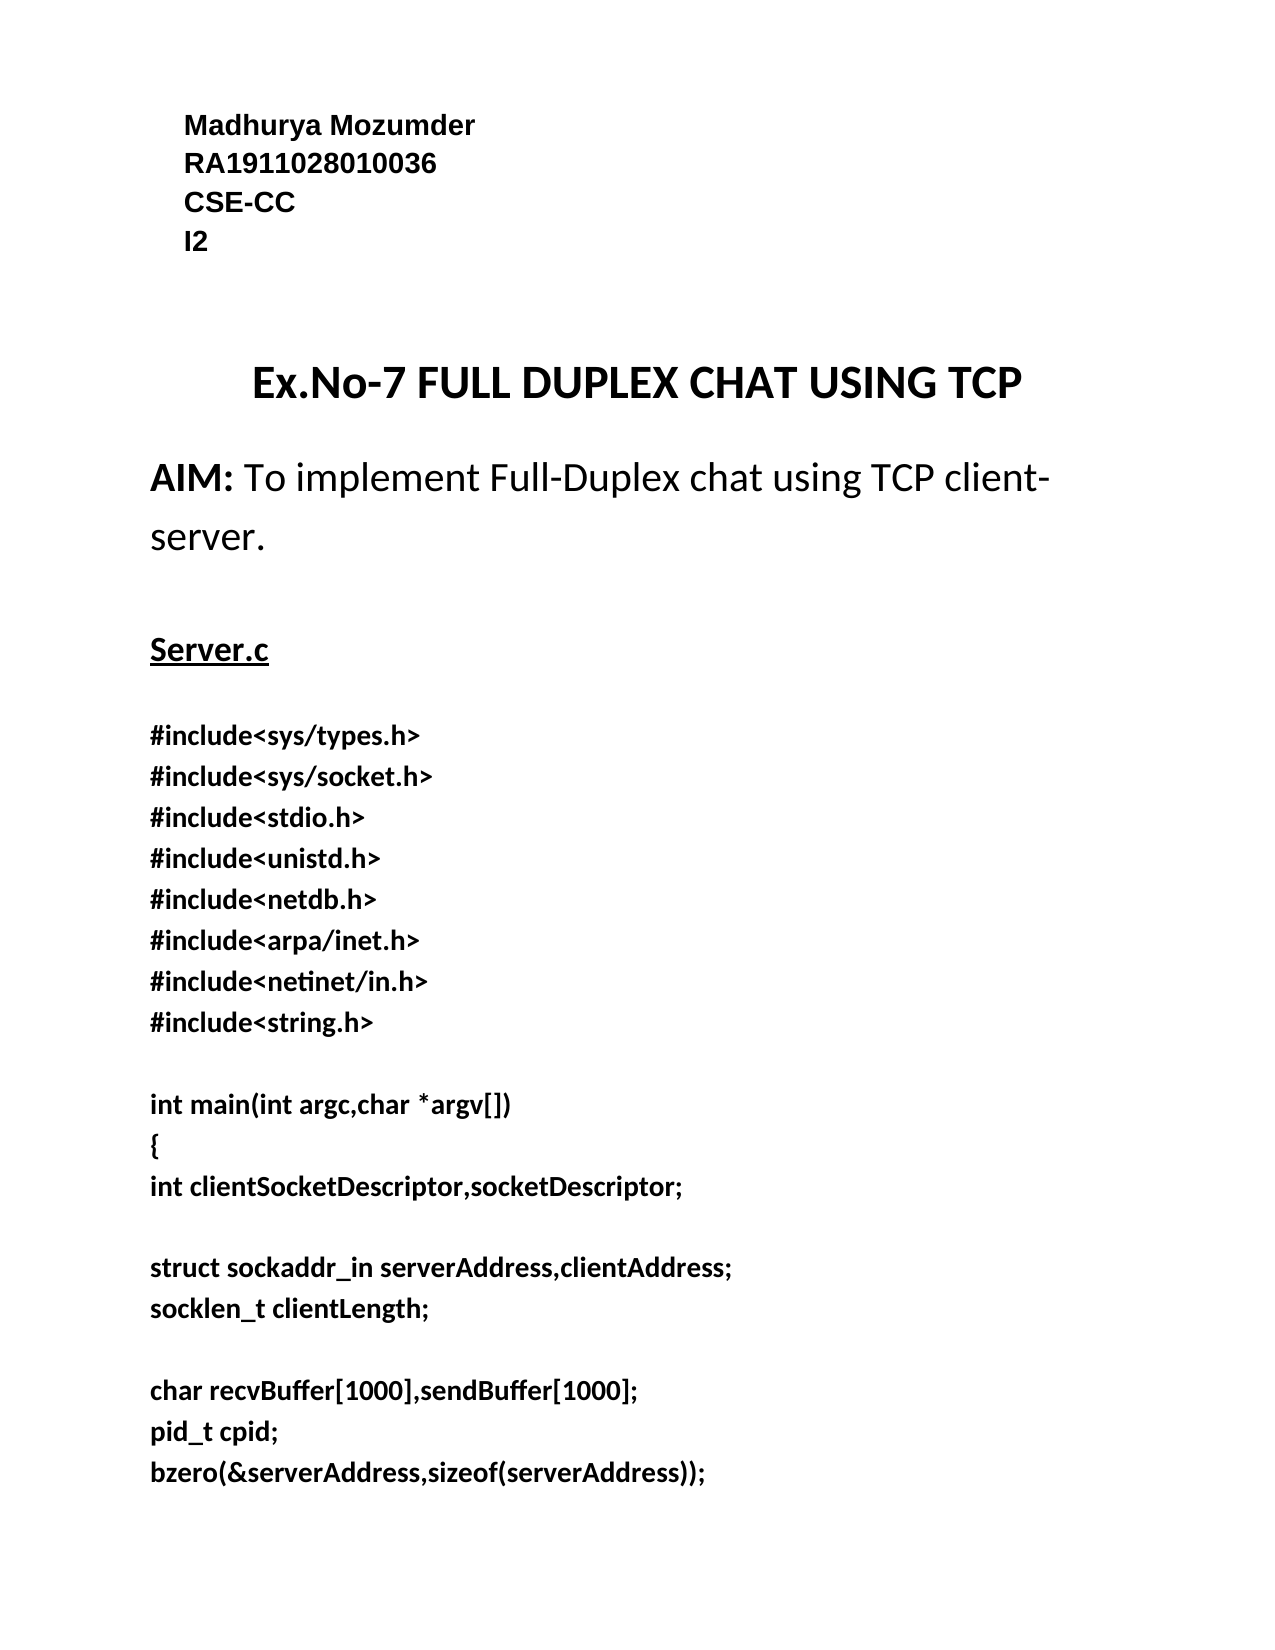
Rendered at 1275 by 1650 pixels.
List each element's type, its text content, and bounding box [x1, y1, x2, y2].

text #include<unistd.h> [150, 840, 1125, 876]
subtitle Ex.No-7 FULL DUPLEX CHAT USING TCP [150, 352, 1125, 410]
text #include<netdb.h> [150, 881, 1125, 917]
text #include<stdio.h> [150, 799, 1125, 835]
text int main(int argc,char *argv[]) [150, 1086, 1125, 1121]
text AIM: To implement Full-Duplex chat using TCP client-server. [150, 451, 1125, 561]
text bzero(&serverAddress,sizeof(serverAddress)); [150, 1454, 1125, 1490]
text pid_t cpid; [150, 1413, 1125, 1449]
text Server.c [150, 627, 1125, 670]
text socklen_t clientLength; [150, 1290, 1125, 1326]
text #include<string.h> [150, 1004, 1125, 1039]
text { [150, 1127, 1125, 1162]
text #include<sys/types.h> [150, 717, 1125, 753]
text int clientSocketDescriptor,socketDescriptor; [150, 1168, 1125, 1203]
text #include<netinet/in.h> [150, 963, 1125, 998]
text struct sockaddr_in serverAddress,clientAddress; [150, 1249, 1125, 1285]
text #include<sys/socket.h> [150, 758, 1125, 794]
text char recvBuffer[1000],sendBuffer[1000]; [150, 1372, 1125, 1408]
text #include<arpa/inet.h> [150, 922, 1125, 958]
